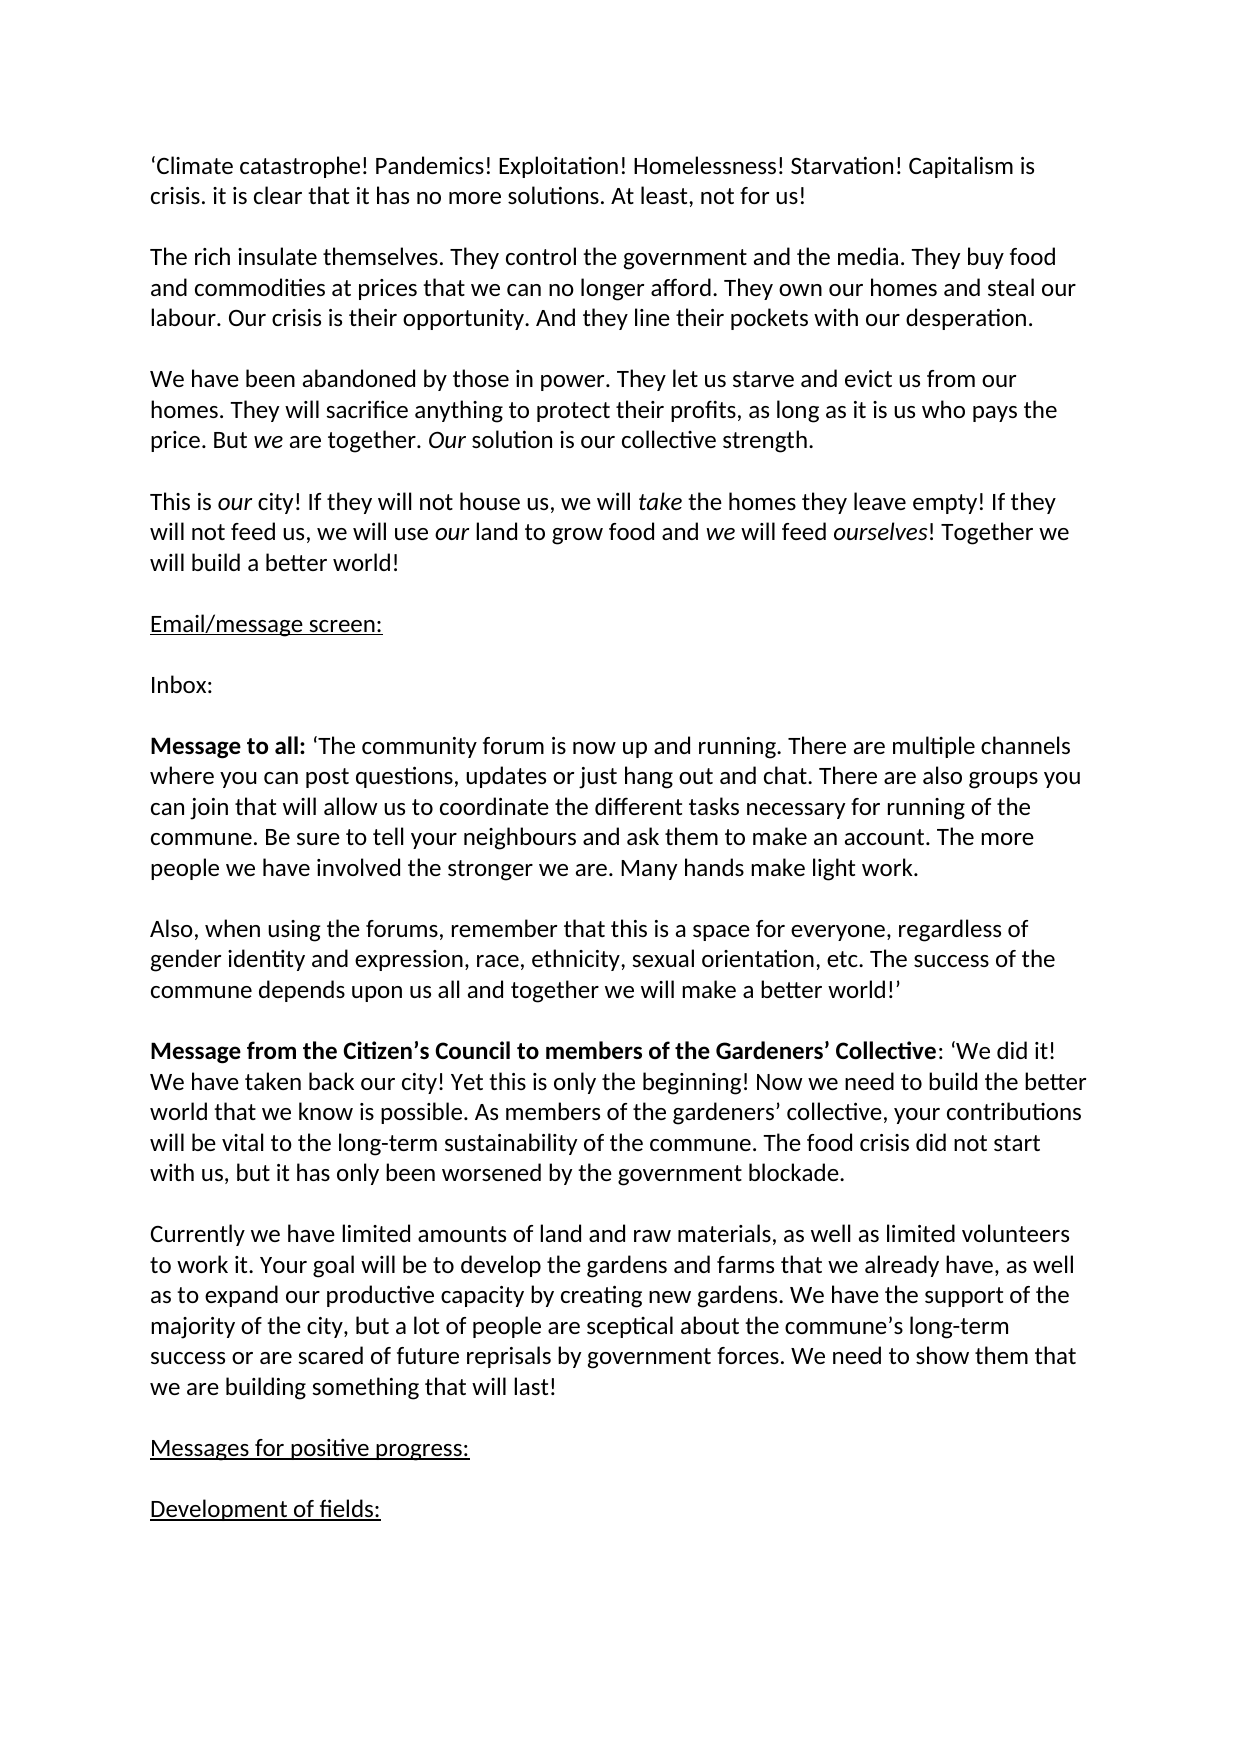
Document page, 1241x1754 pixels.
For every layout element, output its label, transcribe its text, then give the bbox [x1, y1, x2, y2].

text Development of fields: [150, 1493, 1090, 1523]
text Also, when using the forums, remember that this is a space for everyone, regardless of gender identity and expression, race, ethnicity, sexual orientation, etc. The success of the commune depends upon us all and together we will make a better world!’ [150, 913, 1090, 1004]
text Currently we have limited amounts of land and raw materials, as well as limited volunteers to work it. Your goal will be to develop the gardens and farms that we already have, as well as to expand our productive capacity by creating new gardens. We have the support of the majority of the city, but a lot of people are sceptical about the commune’s long-term success or are scared of future reprisals by government forces. We need to show them that we are building something that will last! [150, 1218, 1090, 1401]
text Messages for positive progress: [150, 1432, 1090, 1462]
text Inbox: [150, 669, 1090, 699]
text Message to all: ‘The community forum is now up and running. There are multiple channels where you can post questions, updates or just hang out and chat. There are also groups you can join that will allow us to coordinate the different tasks necessary for running of the commune. Be sure to tell your neighbours and ask them to make an account. The more people we have involved the stronger we are. Many hands make light work. [150, 730, 1090, 882]
text We have been abandoned by those in power. They let us starve and evict us from our homes. They will sacrifice anything to protect their profits, as long as it is us who pays the price. But we are together. Our solution is our collective strength. [150, 364, 1090, 455]
text ‘Climate catastrophe! Pandemics! Exploitation! Homelessness! Starvation! Capitalism is crisis. it is clear that it has no more solutions. At least, not for us! [150, 150, 1090, 211]
text Email/message screen: [150, 608, 1090, 638]
text The rich insulate themselves. They control the government and the media. They buy food and commodities at prices that we can no longer afford. They own our homes and steal our labour. Our crisis is their opportunity. And they line their pockets with our desperation. [150, 242, 1090, 333]
text This is our city! If they will not house us, we will take the homes they leave empty! If they will not feed us, we will use our land to grow food and we will feed ourselves! Together we will build a better world! [150, 486, 1090, 577]
text Message from the Citizen’s Council to members of the Gardeners’ Collective: ‘We did it! We have taken back our city! Yet this is only the beginning! Now we need to build the better world that we know is possible. As members of the gardeners’ collective, your contributions will be vital to the long-term sustainability of the commune. The food crisis did not start with us, but it has only been worsened by the government blockade. [150, 1035, 1090, 1188]
